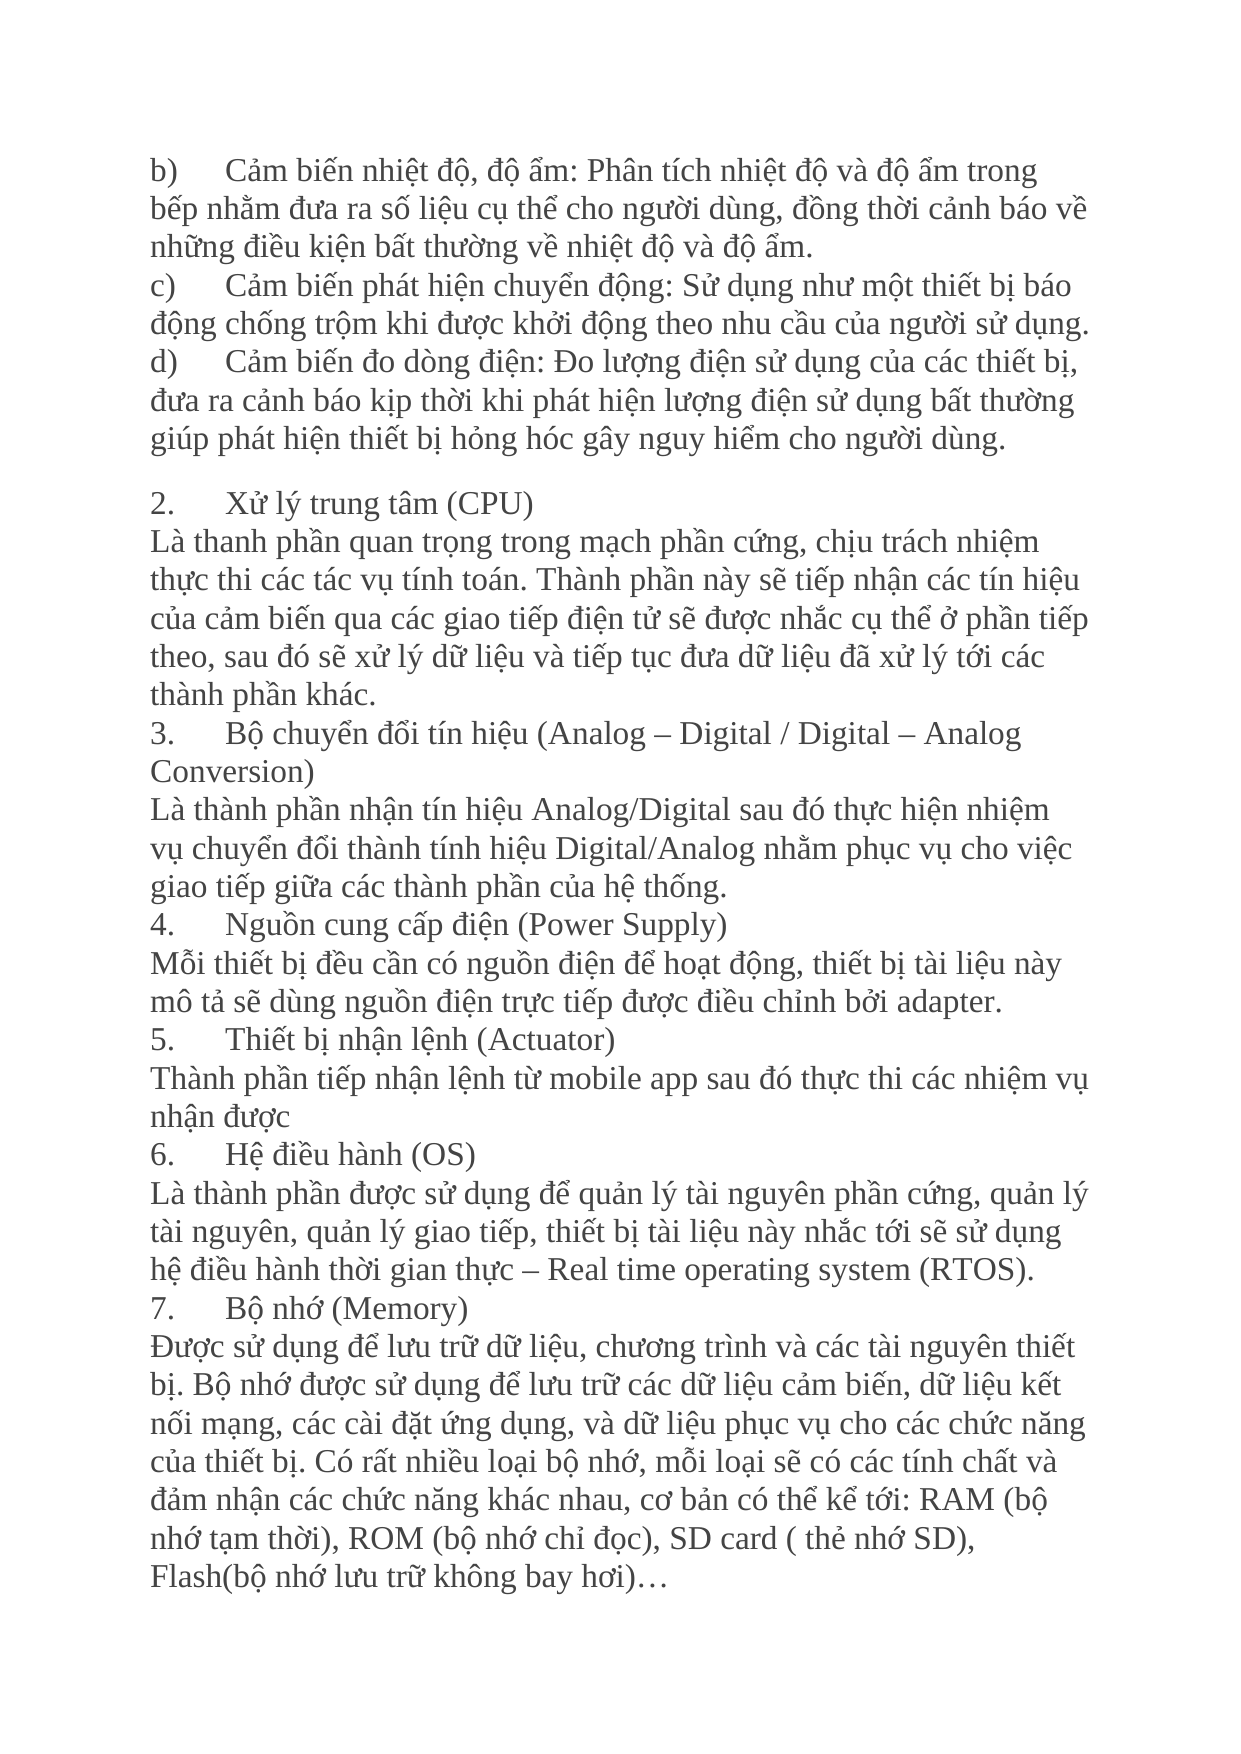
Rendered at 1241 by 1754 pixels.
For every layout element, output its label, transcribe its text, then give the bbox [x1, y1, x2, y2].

text d) Cảm biến đo dòng điện: Đo lượng điện sử dụng của các thiết bị, đưa ra cảnh báo kịp thời khi phát hiện lượng điện sử dụng bất thường giúp phát hiện thiết bị hỏng hóc gây nguy hiểm cho người dùng. [150, 342, 1090, 457]
text 6. Hệ điều hành (OS) [150, 1135, 1090, 1173]
text 5. Thiết bị nhận lệnh (Actuator) [150, 1020, 1090, 1058]
text c) Cảm biến phát hiện chuyển động: Sử dụng như một thiết bị báo động chống trộm khi được khởi động theo nhu cầu của người sử dụng. [150, 265, 1090, 342]
text 2. Xử lý trung tâm (CPU) [150, 483, 1090, 521]
text 4. Nguồn cung cấp điện (Power Supply) [150, 905, 1090, 943]
text Là thành phần được sử dụng để quản lý tài nguyên phần cứng, quản lý tài nguyên, quản lý giao tiếp, thiết bị tài liệu này nhắc tới sẽ sử dụng hệ điều hành thời gian thực – Real time operating system (RTOS). [150, 1173, 1090, 1288]
text Là thanh phần quan trọng trong mạch phần cứng, chịu trách nhiệm thực thi các tác vụ tính toán. Thành phần này sẽ tiếp nhận các tín hiệu của cảm biến qua các giao tiếp điện tử sẽ được nhắc cụ thể ở phần tiếp theo, sau đó sẽ xử lý dữ liệu và tiếp tục đưa dữ liệu đã xử lý tới các thành phần khác. [150, 521, 1090, 713]
text Thành phần tiếp nhận lệnh từ mobile app sau đó thực thi các nhiệm vụ nhận được [150, 1058, 1090, 1135]
text Mỗi thiết bị đều cần có nguồn điện để hoạt động, thiết bị tài liệu này mô tả sẽ dùng nguồn điện trực tiếp được điều chỉnh bởi adapter. [150, 943, 1090, 1020]
text b) Cảm biến nhiệt độ, độ ẩm: Phân tích nhiệt độ và độ ẩm trong bếp nhằm đưa ra số liệu cụ thể cho người dùng, đồng thời cảnh báo về những điều kiện bất thường về nhiệt độ và độ ẩm. [150, 150, 1090, 265]
text 3. Bộ chuyển đổi tín hiệu (Analog – Digital / Digital – Analog Conversion) [150, 713, 1090, 790]
text Được sử dụng để lưu trữ dữ liệu, chương trình và các tài nguyên thiết bị. Bộ nhớ được sử dụng để lưu trữ các dữ liệu cảm biến, dữ liệu kết nối mạng, các cài đặt ứng dụng, và dữ liệu phục vụ cho các chức năng của thiết bị. Có rất nhiều loại bộ nhớ, mỗi loại sẽ có các tính chất và đảm nhận các chức năng khác nhau, cơ bản có thể kể tới: RAM (bộ nhớ tạm thời), ROM (bộ nhớ chỉ đọc), SD card ( thẻ nhớ SD), Flash(bộ nhớ lưu trữ không bay hơi)… [150, 1326, 1090, 1595]
text 7. Bộ nhớ (Memory) [150, 1288, 1090, 1326]
text Là thành phần nhận tín hiệu Analog/Digital sau đó thực hiện nhiệm vụ chuyển đổi thành tính hiệu Digital/Analog nhằm phục vụ cho việc giao tiếp giữa các thành phần của hệ thống. [150, 790, 1090, 905]
